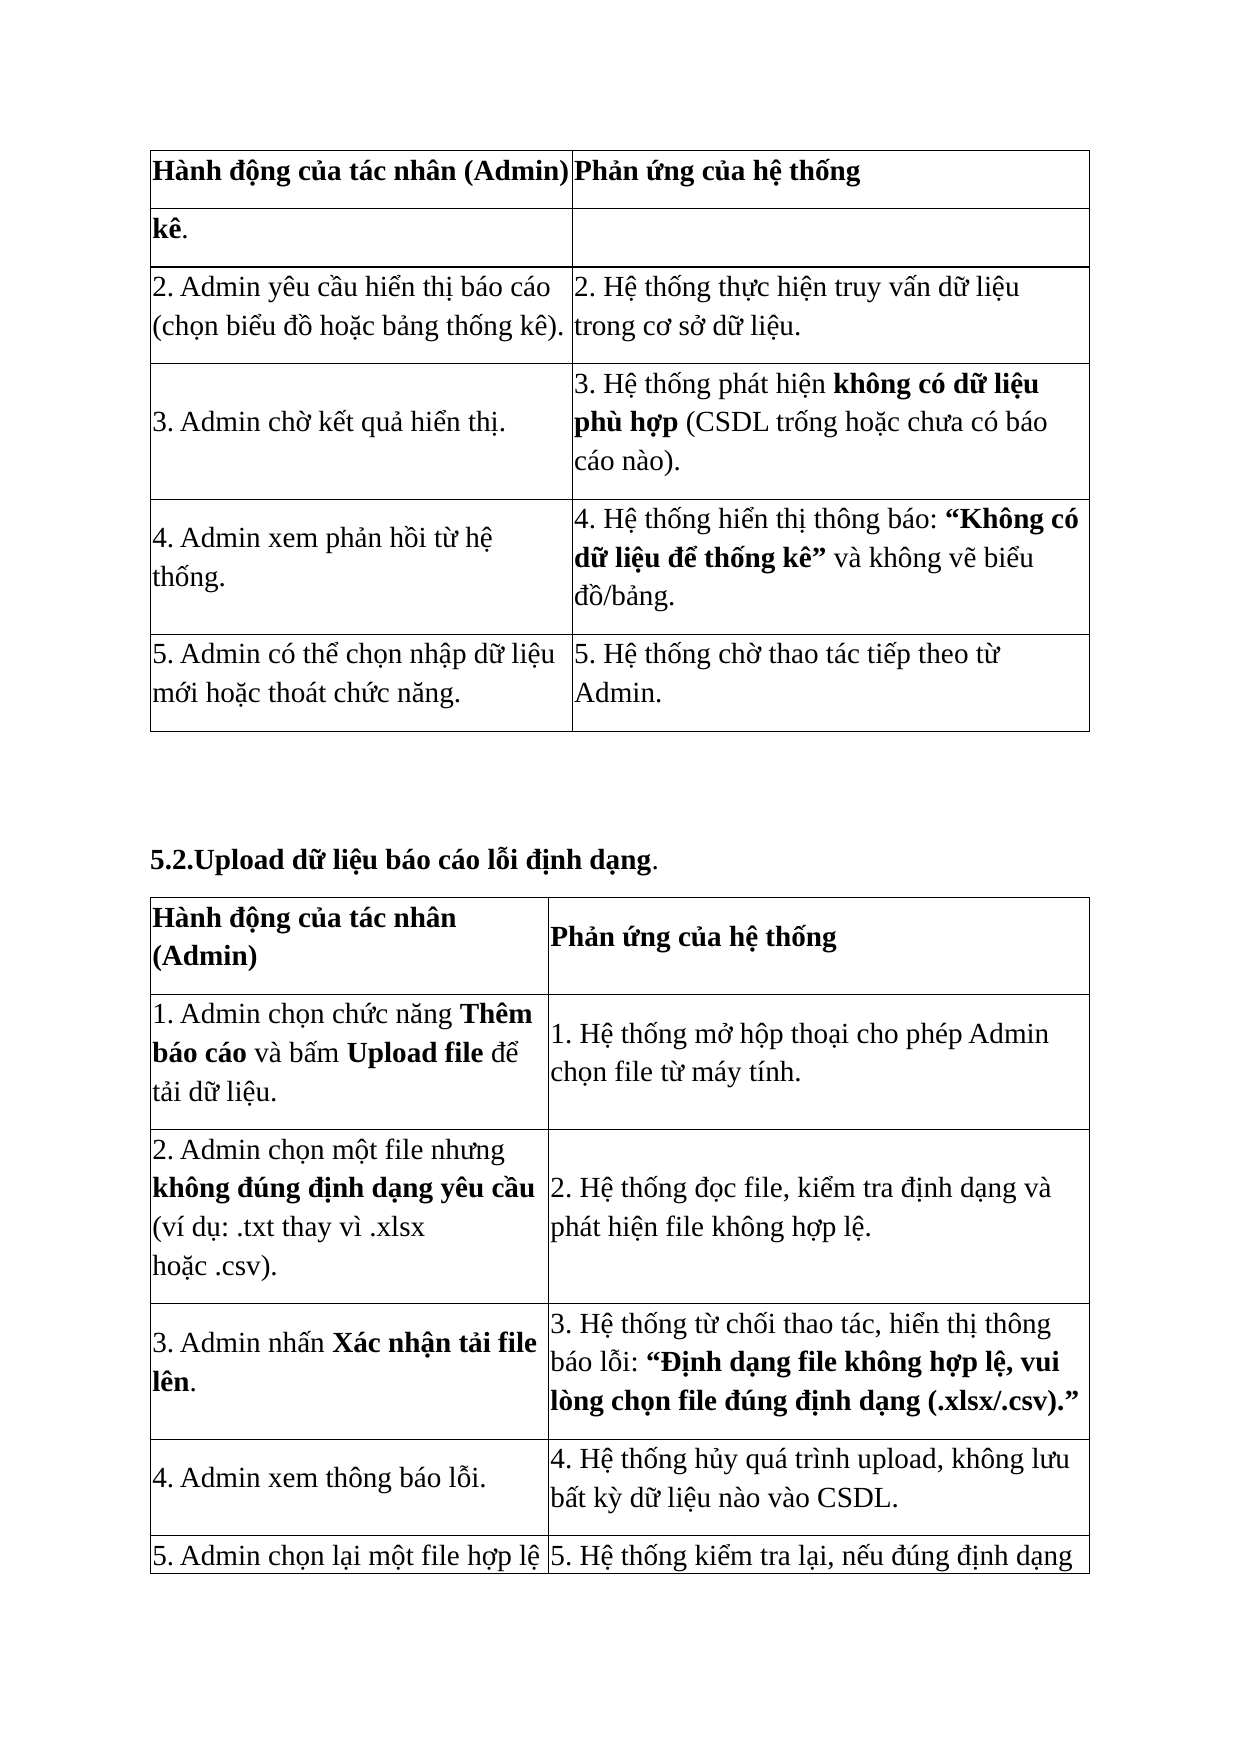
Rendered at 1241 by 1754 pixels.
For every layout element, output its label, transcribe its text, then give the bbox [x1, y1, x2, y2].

table_cell 4. Admin xem phản hồi từ hệ thống. [151, 500, 572, 634]
table_cell 3. Hệ thống từ chối thao tác, hiển thị thông báo lỗi: “Định dạng file không hợp lệ, vui lòng chọn file đúng định dạng (.xlsx/.csv).” [549, 1304, 1089, 1438]
table_cell 2. Admin chọn một file nhưng không đúng định dạng yêu cầu (ví dụ: .txt thay vì .xlsx hoặc .csv). [151, 1130, 548, 1303]
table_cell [549, 1536, 1089, 1573]
table_cell 4. Hệ thống hiển thị thông báo: “Không có dữ liệu để thống kê” và không vẽ biểu đồ/bảng. [573, 500, 1089, 634]
table_cell 4. Admin xem thông báo lỗi. [151, 1440, 548, 1535]
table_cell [151, 209, 572, 266]
table_header Hành động của tác nhân (Admin) [151, 151, 572, 208]
table_cell 3. Admin nhấn Xác nhận tải file lên. [151, 1304, 548, 1438]
table_header Phản ứng của hệ thống [549, 898, 1089, 994]
table_cell 2. Admin yêu cầu hiển thị báo cáo (chọn biểu đồ hoặc bảng thống kê). [151, 268, 572, 363]
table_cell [151, 1536, 548, 1573]
table_cell 3. Admin chờ kết quả hiển thị. [151, 364, 572, 498]
table_cell 2. Hệ thống thực hiện truy vấn dữ liệu trong cơ sở dữ liệu. [573, 268, 1089, 363]
table_cell 4. Hệ thống hủy quá trình upload, không lưu bất kỳ dữ liệu nào vào CSDL. [549, 1440, 1089, 1535]
table_header Hành động của tác nhân (Admin) [151, 898, 548, 994]
table_cell 3. Hệ thống phát hiện không có dữ liệu phù hợp (CSDL trống hoặc chưa có báo cáo nào). [573, 364, 1089, 498]
table_cell 1. Hệ thống mở hộp thoại cho phép Admin chọn file từ máy tính. [549, 995, 1089, 1129]
table_cell 5. Admin có thể chọn nhập dữ liệu mới hoặc thoát chức năng. [151, 635, 572, 731]
table_header Phản ứng của hệ thống [573, 151, 1089, 208]
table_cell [573, 209, 1089, 266]
table_cell 5. Hệ thống chờ thao tác tiếp theo từ Admin. [573, 635, 1089, 731]
table_cell 2. Hệ thống đọc file, kiểm tra định dạng và phát hiện file không hợp lệ. [549, 1130, 1089, 1303]
text 5.2.Upload dữ liệu báo cáo lỗi định dạng. [150, 842, 1090, 876]
table_cell 1. Admin chọn chức năng Thêm báo cáo và bấm Upload file để tải dữ liệu. [151, 995, 548, 1129]
